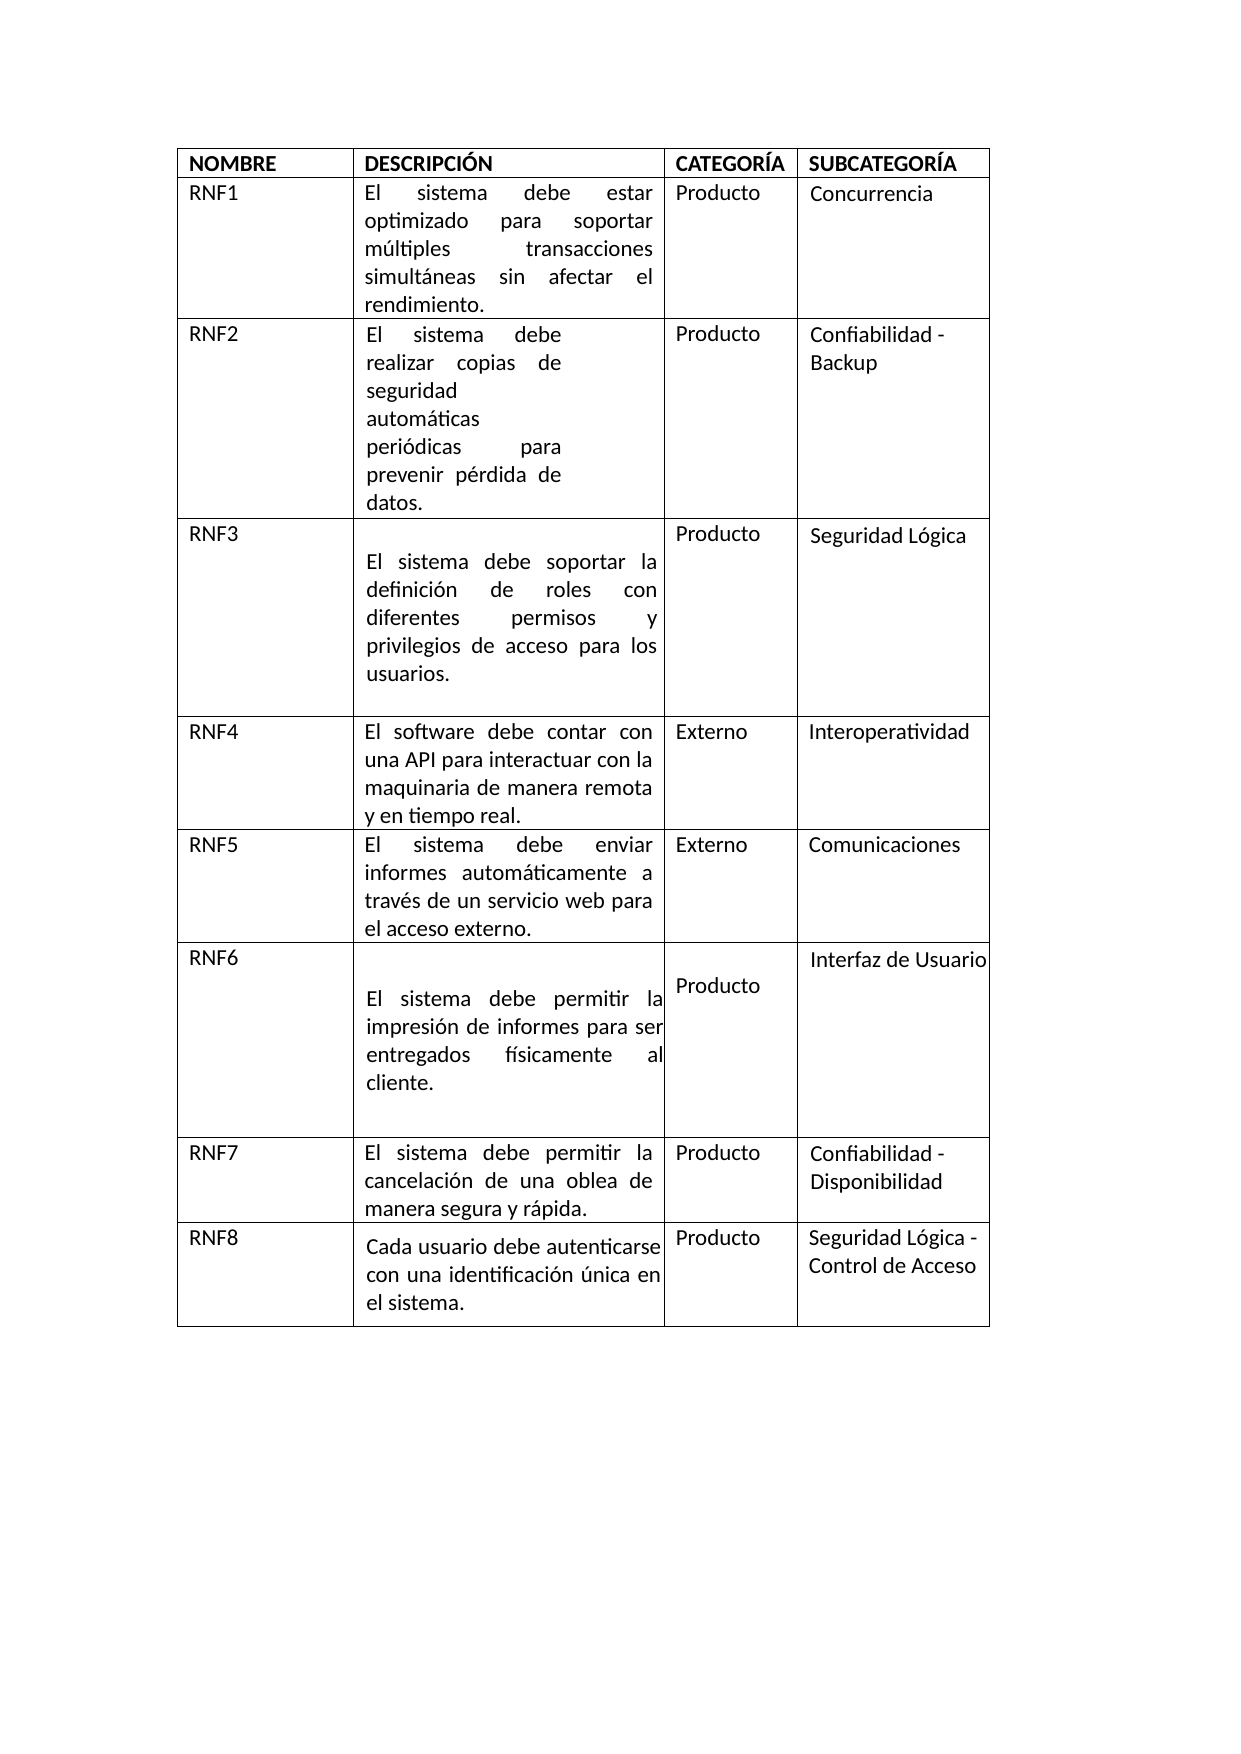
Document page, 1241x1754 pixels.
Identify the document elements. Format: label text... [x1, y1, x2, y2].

table_cell El sistema debe enviar informes automáticamente a través de un servicio web para el acceso externo. [354, 830, 664, 942]
table_cell [798, 943, 989, 1137]
table_cell Producto [665, 943, 797, 1137]
table_cell El software debe contar con una API para interactuar con la maquinaria de manera remota y en tiempo real. [354, 717, 664, 829]
table_cell [354, 519, 664, 716]
table_cell RNF3 [178, 519, 353, 716]
table_cell [354, 319, 664, 518]
table_cell Producto [665, 519, 797, 716]
table_cell [798, 319, 989, 518]
table_cell Externo [665, 830, 797, 942]
table_cell Producto [665, 1138, 797, 1222]
table_cell [798, 1138, 989, 1222]
table_cell Seguridad Lógica - Control de Acceso [798, 1223, 989, 1326]
table_cell El sistema debe estar optimizado para soportar múltiples transacciones simultáneas sin afectar el rendimiento. [354, 178, 664, 318]
table_cell Externo [665, 717, 797, 829]
table_cell Interoperatividad [798, 717, 989, 829]
table_cell Producto [665, 1223, 797, 1326]
table_cell RNF2 [178, 319, 353, 518]
table_cell RNF5 [178, 830, 353, 942]
table_cell RNF1 [178, 178, 353, 318]
table_header NOMBRE [178, 149, 353, 177]
table_cell RNF7 [178, 1138, 353, 1222]
table_header DESCRIPCIÓN [354, 149, 664, 177]
table_cell [354, 1223, 664, 1326]
table_cell El sistema debe permitir la cancelación de una oblea de manera segura y rápida. [354, 1138, 664, 1222]
table_cell Producto [665, 178, 797, 318]
table_cell RNF6 [178, 943, 353, 1137]
table_cell [354, 943, 664, 1137]
table_header CATEGORÍA [665, 149, 797, 177]
table_cell Producto [665, 319, 797, 518]
table_cell Comunicaciones [798, 830, 989, 942]
table_header SUBCATEGORÍA [798, 149, 989, 177]
table_cell RNF8 [178, 1223, 353, 1326]
table_cell [798, 178, 989, 318]
table_cell RNF4 [178, 717, 353, 829]
table_cell [798, 519, 989, 716]
